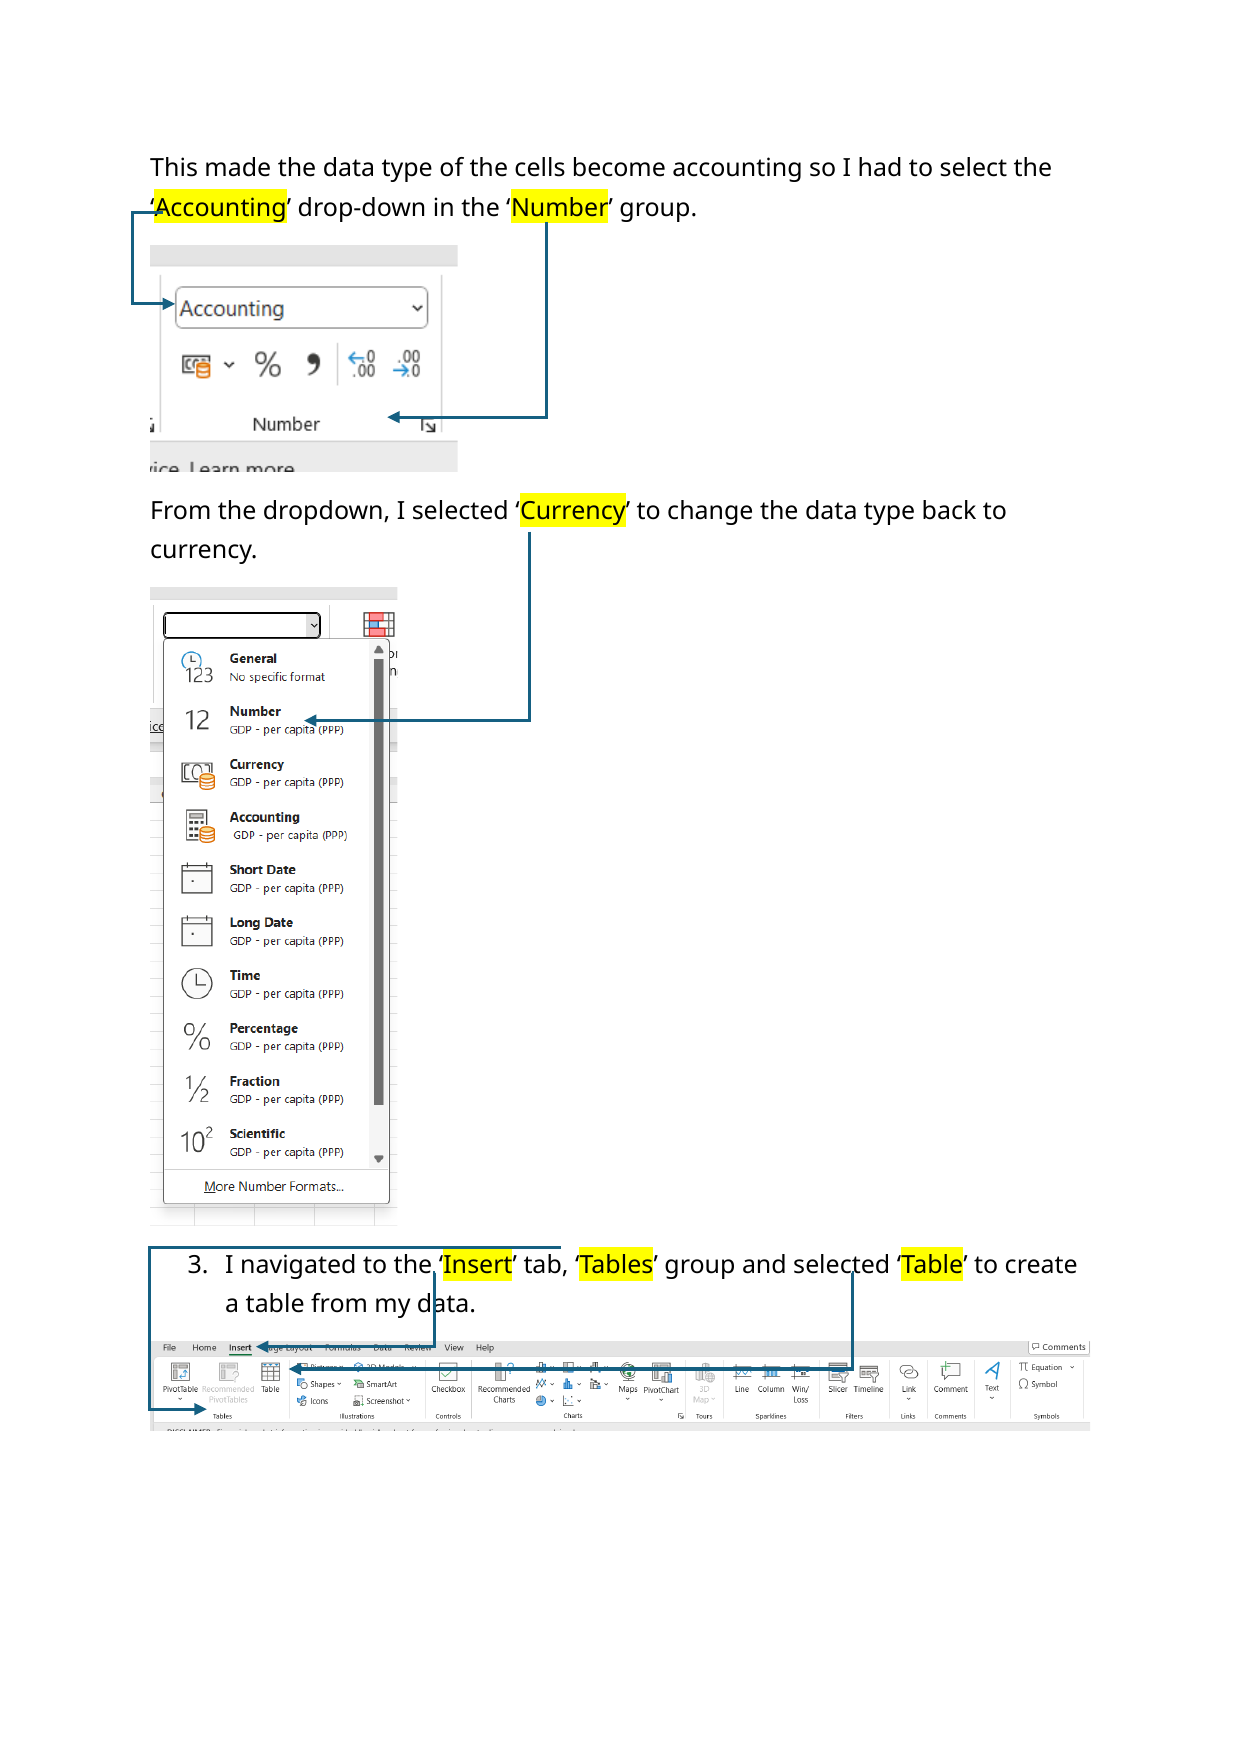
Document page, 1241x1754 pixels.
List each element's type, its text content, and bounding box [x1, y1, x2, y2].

text This made the data type of the cells become accounting so I had to select the ‘Accounting’ drop-down in the ‘Number’ group. [150, 150, 1090, 223]
text From the dropdown, I selected ‘Currency’ to change the data type back to currency. [150, 493, 1090, 566]
picture [150, 1341, 1091, 1431]
picture [150, 245, 458, 472]
list I navigated to the ‘Insert’ tab, ‘Tables’ group and selected ‘Table’ to create a table from my data. [187, 1247, 1090, 1320]
picture [269, 1341, 433, 1345]
picture [150, 587, 398, 1226]
